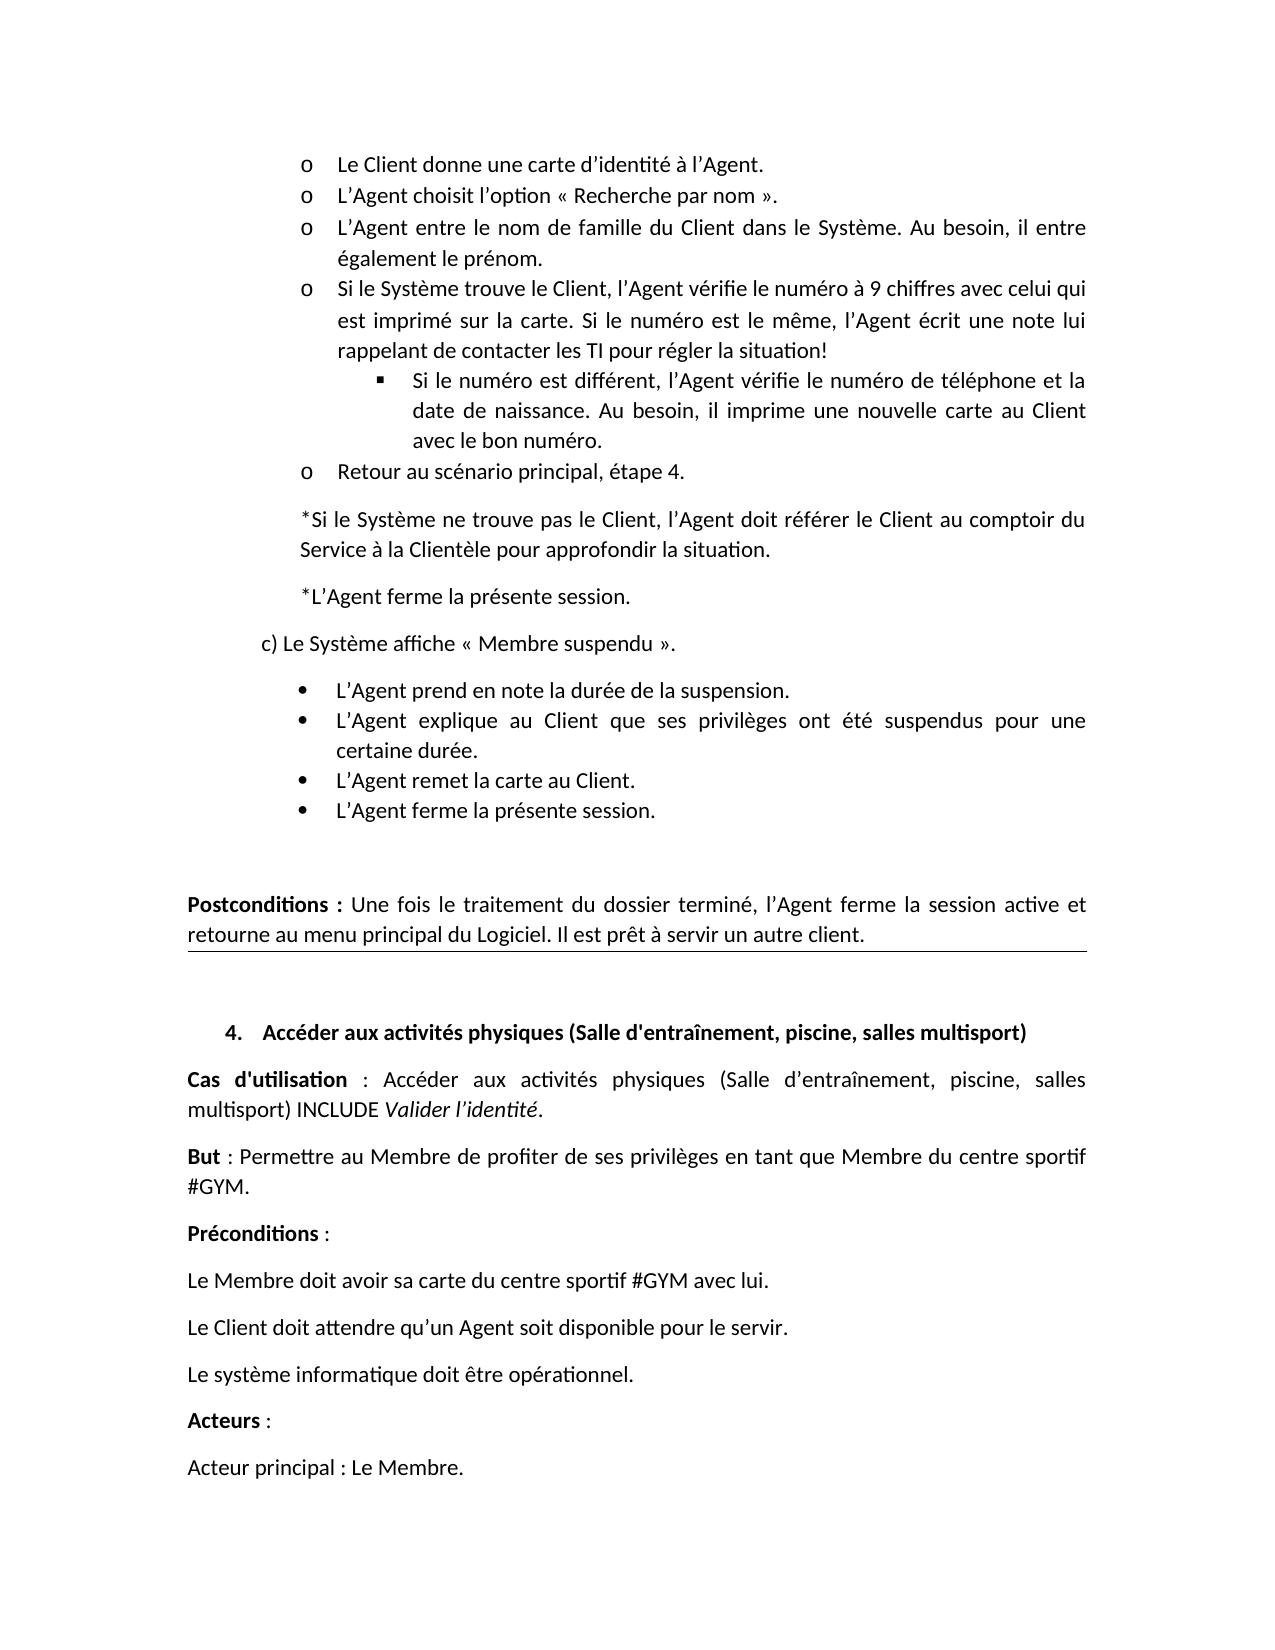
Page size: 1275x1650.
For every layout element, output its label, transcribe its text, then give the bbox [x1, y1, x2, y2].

text Acteur principal : Le Membre. [187, 1453, 1087, 1481]
list Si le numéro est différent, l’Agent vérifie le numéro de téléphone et la date de naissance. Au besoin, il imprime une nouvelle carte au Client avec le bon numéro. [375, 366, 1087, 455]
list Retour au scénario principal, étape 4. [300, 457, 1087, 486]
text c) Le Système affiche « Membre suspendu ». [187, 629, 1087, 657]
list L’Agent remet la carte au Client. [299, 766, 1087, 794]
text Le Client doit attendre qu’un Agent soit disponible pour le servir. [187, 1313, 1087, 1341]
text Cas d'utilisation : Accéder aux activités physiques (Salle d’entraînement, piscine, salles multisport) INCLUDE Valider l’identité. [187, 1065, 1087, 1123]
list L’Agent entre le nom de famille du Client dans le Système. Au besoin, il entre également le prénom. [300, 213, 1087, 272]
list L’Agent prend en note la durée de la suspension. [299, 676, 1087, 704]
list L’Agent ferme la présente session. [299, 797, 1087, 825]
text *Si le Système ne trouve pas le Client, l’Agent doit référer le Client au comptoir du Service à la Clientèle pour approfondir la situation. [300, 505, 1087, 563]
list L’Agent explique au Client que ses privilèges ont été suspendus pour une certaine durée. [299, 706, 1087, 764]
list Accéder aux activités physiques (Salle d'entraînement, piscine, salles multisport) [225, 1018, 1087, 1046]
text Le système informatique doit être opérationnel. [187, 1360, 1087, 1388]
list Si le Système trouve le Client, l’Agent vérifie le numéro à 9 chiffres avec celui qui est imprimé sur la carte. Si le numéro est le même, l’Agent écrit une note lui rappelant de contacter les TI pour régler la situation! [300, 274, 1087, 364]
list L’Agent choisit l’option « Recherche par nom ». [300, 181, 1087, 211]
text Préconditions : [187, 1219, 1087, 1247]
list Le Client donne une carte d’identité à l’Agent. [300, 150, 1087, 179]
text But : Permettre au Membre de profiter de ses privilèges en tant que Membre du centre sportif #GYM. [187, 1142, 1087, 1200]
text Le Membre doit avoir sa carte du centre sportif #GYM avec lui. [187, 1266, 1087, 1294]
text Postconditions : Une fois le traitement du dossier terminé, l’Agent ferme la session active et retourne au menu principal du Logiciel. Il est prêt à servir un autre client. [187, 890, 1087, 952]
text *L’Agent ferme la présente session. [300, 582, 1087, 610]
text Acteurs : [187, 1407, 1087, 1434]
